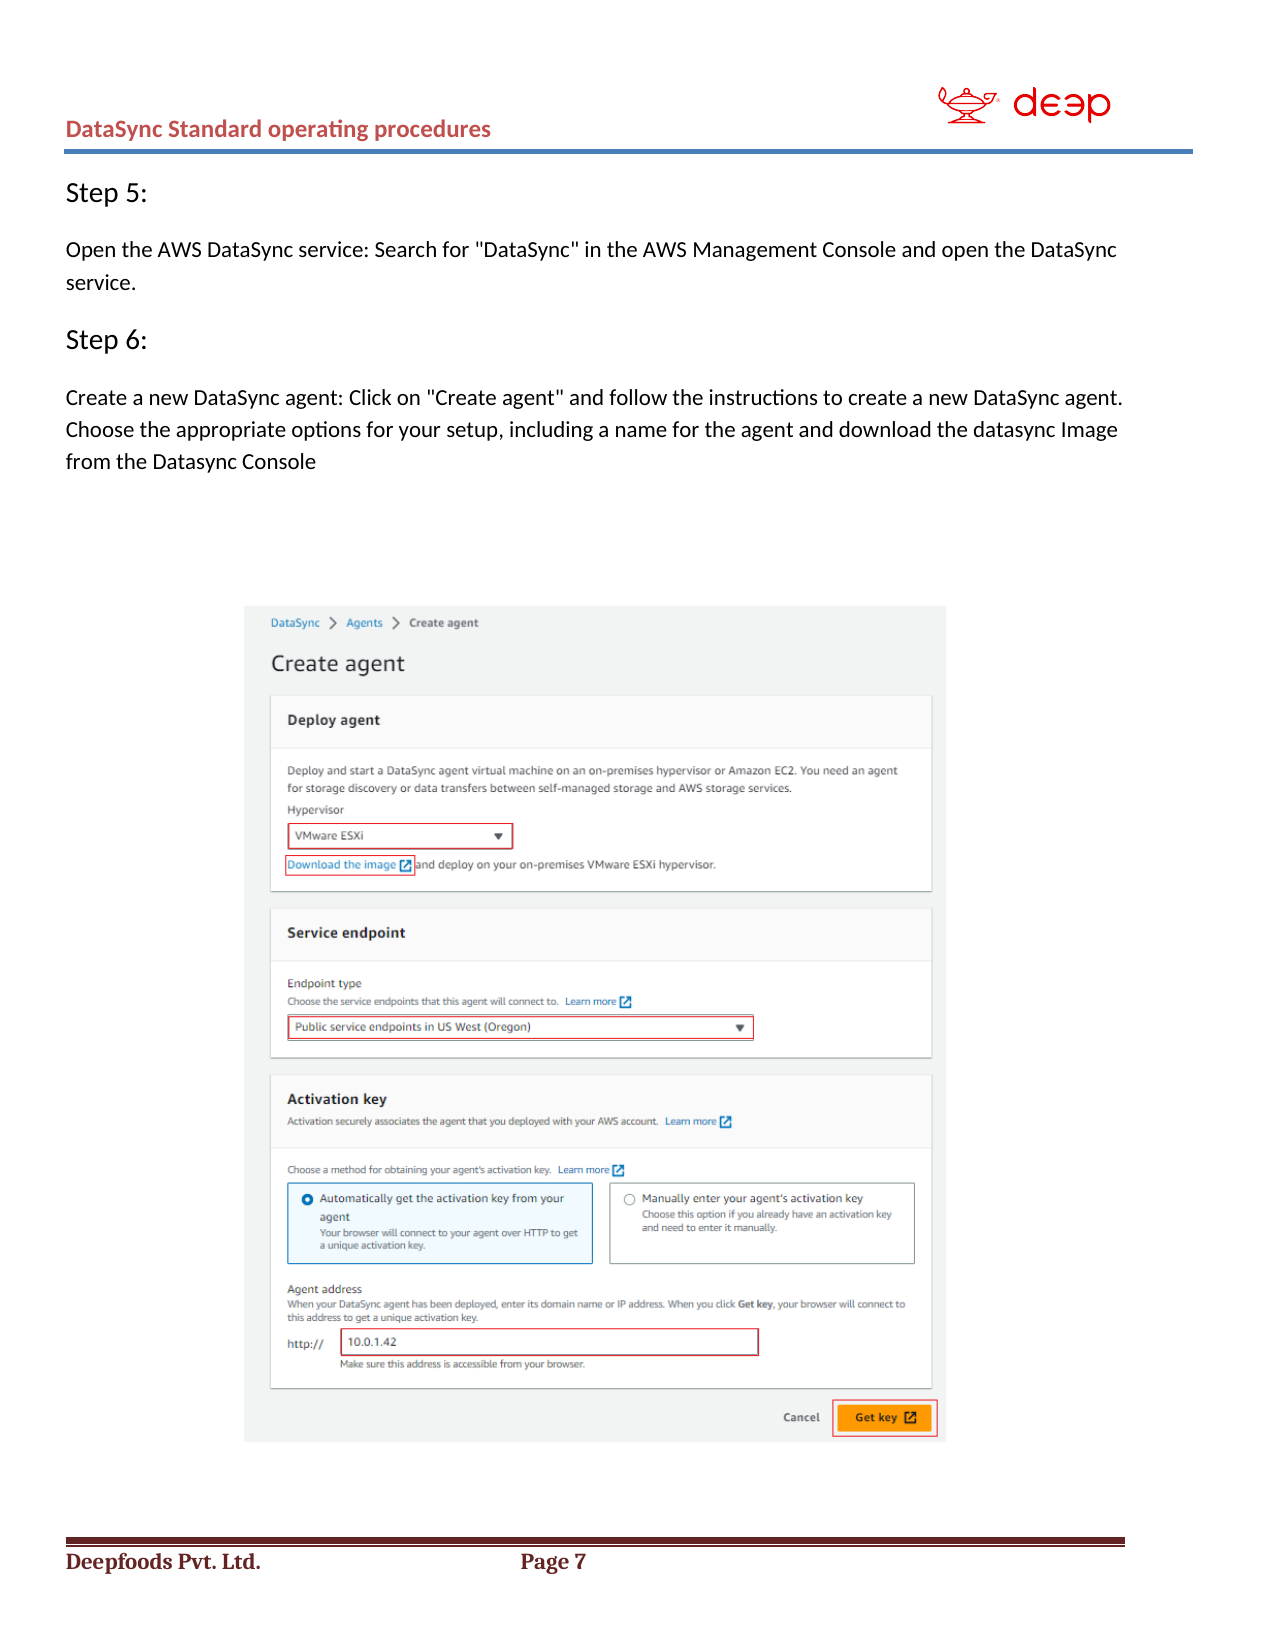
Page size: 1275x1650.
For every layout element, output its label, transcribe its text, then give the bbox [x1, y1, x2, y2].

text Open the AWS DataSync service: Search for "DataSync" in the AWS Management Console and open the DataSync service. [66, 236, 1125, 296]
text Step 6: [66, 321, 1125, 356]
picture [927, 75, 1122, 137]
picture [244, 606, 947, 1445]
text Create a new DataSync agent: Click on "Create agent" and follow the instructions to create a new DataSync agent. Choose the appropriate options for your setup, including a name for the agent and download the datasync Image from the Datasync Console [66, 383, 1125, 475]
text Step 5: [66, 174, 1125, 209]
